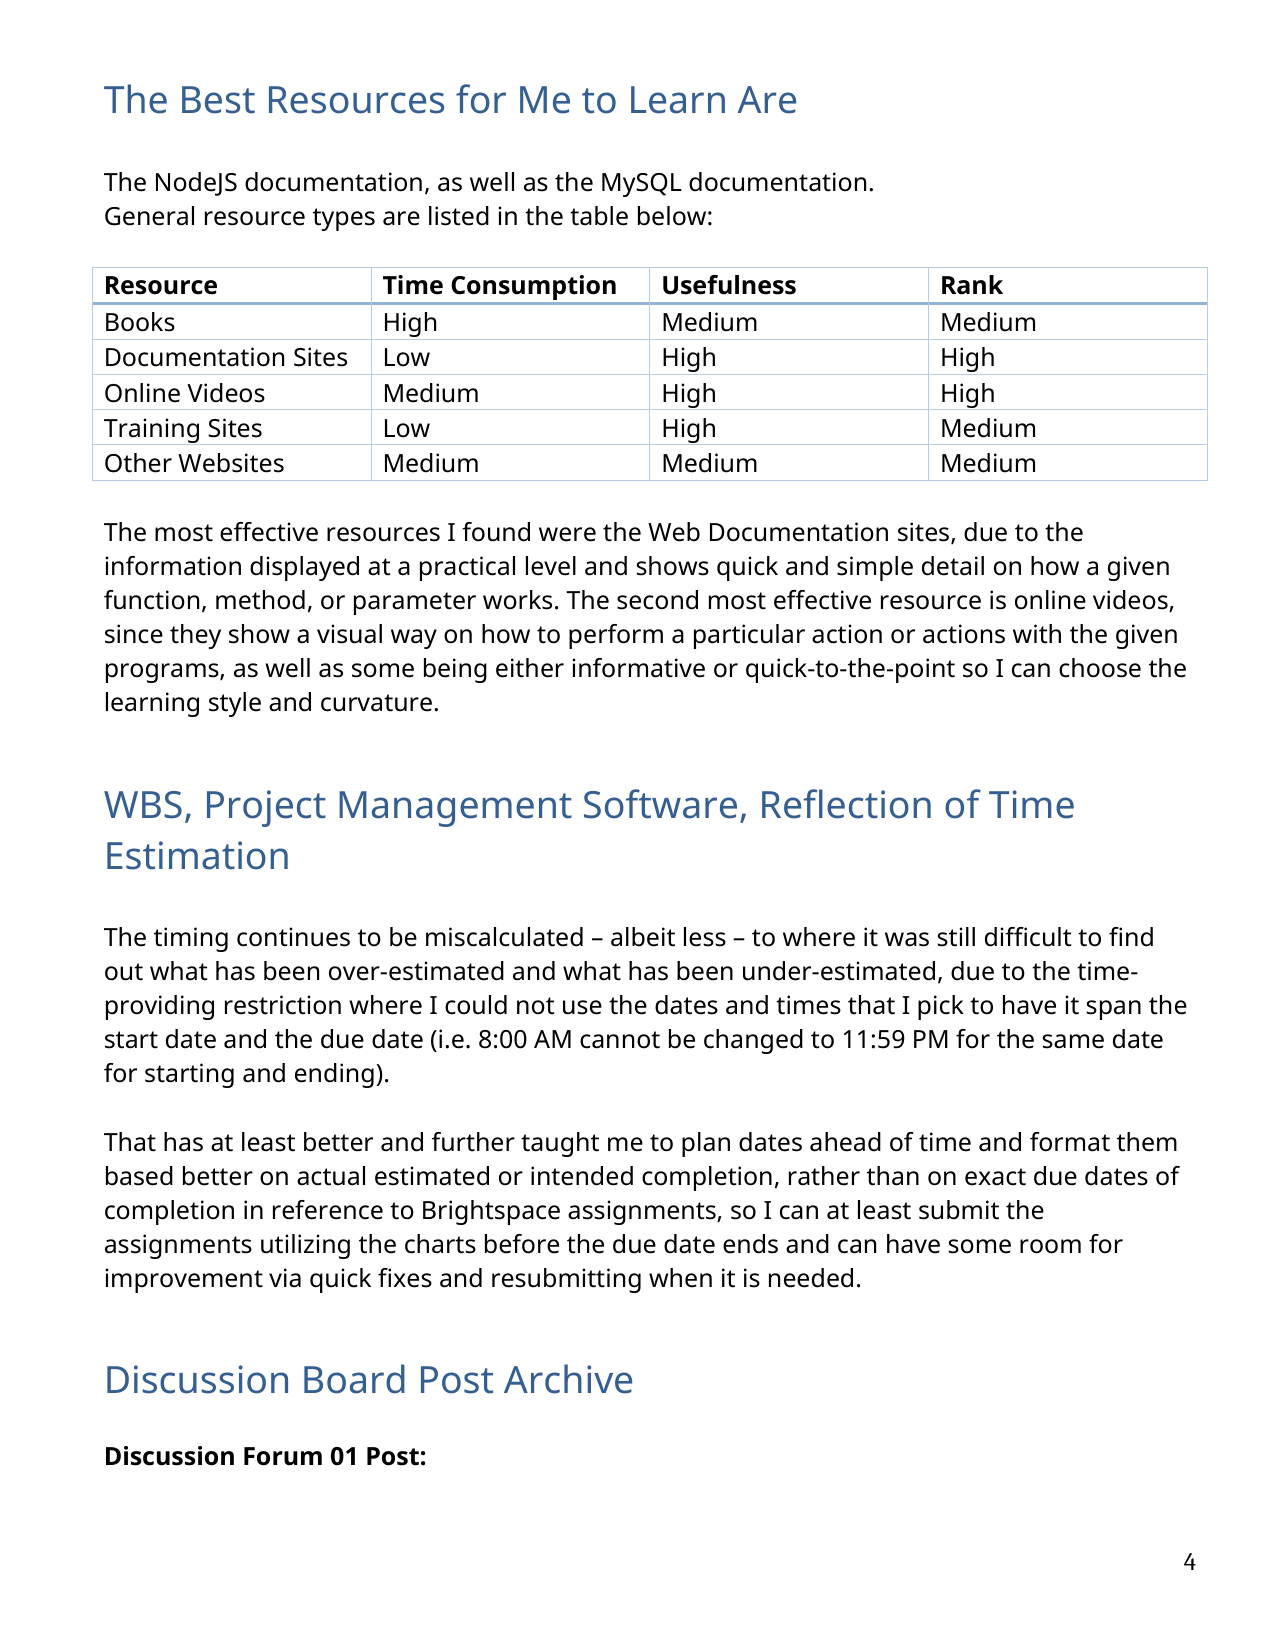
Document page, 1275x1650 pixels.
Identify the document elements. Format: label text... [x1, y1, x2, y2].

table_cell Medium [929, 305, 1207, 339]
table_cell Other Websites [93, 445, 371, 479]
text The timing continues to be miscalculated – albeit less – to where it was still difficult to find out what has been over-estimated and what has been under-estimated, due to the time-providing restriction where I could not use the dates and times that I pick to have it span the start date and the due date (i.e. 8:00 AM cannot be changed to 11:59 PM for the same date for starting and ending). That has at least better and further taught me to plan dates ahead of time and format them based better on actual estimated or intended completion, rather than on exact due dates of completion in reference to Brightspace assignments, so I can at least submit the assignments utilizing the charts before the due date ends and can have some room for improvement via quick fixes and resubmitting when it is needed. [103, 920, 1196, 1294]
table_cell Training Sites [93, 410, 371, 444]
table_cell Books [93, 305, 371, 339]
text The most effective resources I found were the Web Documentation sites, due to the information displayed at a practical level and shows quick and simple detail on how a given function, method, or parameter works. The second most effective resource is online videos, since they show a visual way on how to perform a particular action or actions with the given programs, as well as some being either informative or quick-to-the-point so I can choose the learning style and curvature. [103, 514, 1196, 719]
table_cell Documentation Sites [93, 340, 371, 374]
table_header Time Consumption [372, 268, 649, 302]
table_cell Medium [372, 445, 649, 479]
subtitle The Best Resources for Me to Learn Are [103, 74, 1196, 125]
text The NodeJS documentation, as well as the MySQL documentation. [103, 164, 1196, 199]
table_cell Medium [929, 410, 1207, 444]
table_cell High [929, 340, 1207, 374]
table_cell Medium [650, 305, 928, 339]
text General resource types are listed in the table below: [103, 199, 1196, 233]
table_cell Low [372, 410, 649, 444]
table_cell High [650, 410, 928, 444]
text Discussion Forum 01 Post: [103, 1439, 1196, 1473]
table_cell Medium [929, 445, 1207, 479]
subtitle Discussion Board Post Archive [103, 1353, 1196, 1404]
table_header Resource [93, 268, 371, 302]
table_header Rank [929, 268, 1207, 302]
table_cell Low [372, 340, 649, 374]
table_cell High [650, 375, 928, 409]
table_cell High [650, 340, 928, 374]
table_cell Medium [372, 375, 649, 409]
table_cell High [929, 375, 1207, 409]
table_cell High [372, 305, 649, 339]
subtitle WBS, Project Management Software, Reflection of Time Estimation [103, 778, 1196, 880]
table_cell Online Videos [93, 375, 371, 409]
table_header Usefulness [650, 268, 928, 302]
table_cell Medium [650, 445, 928, 479]
